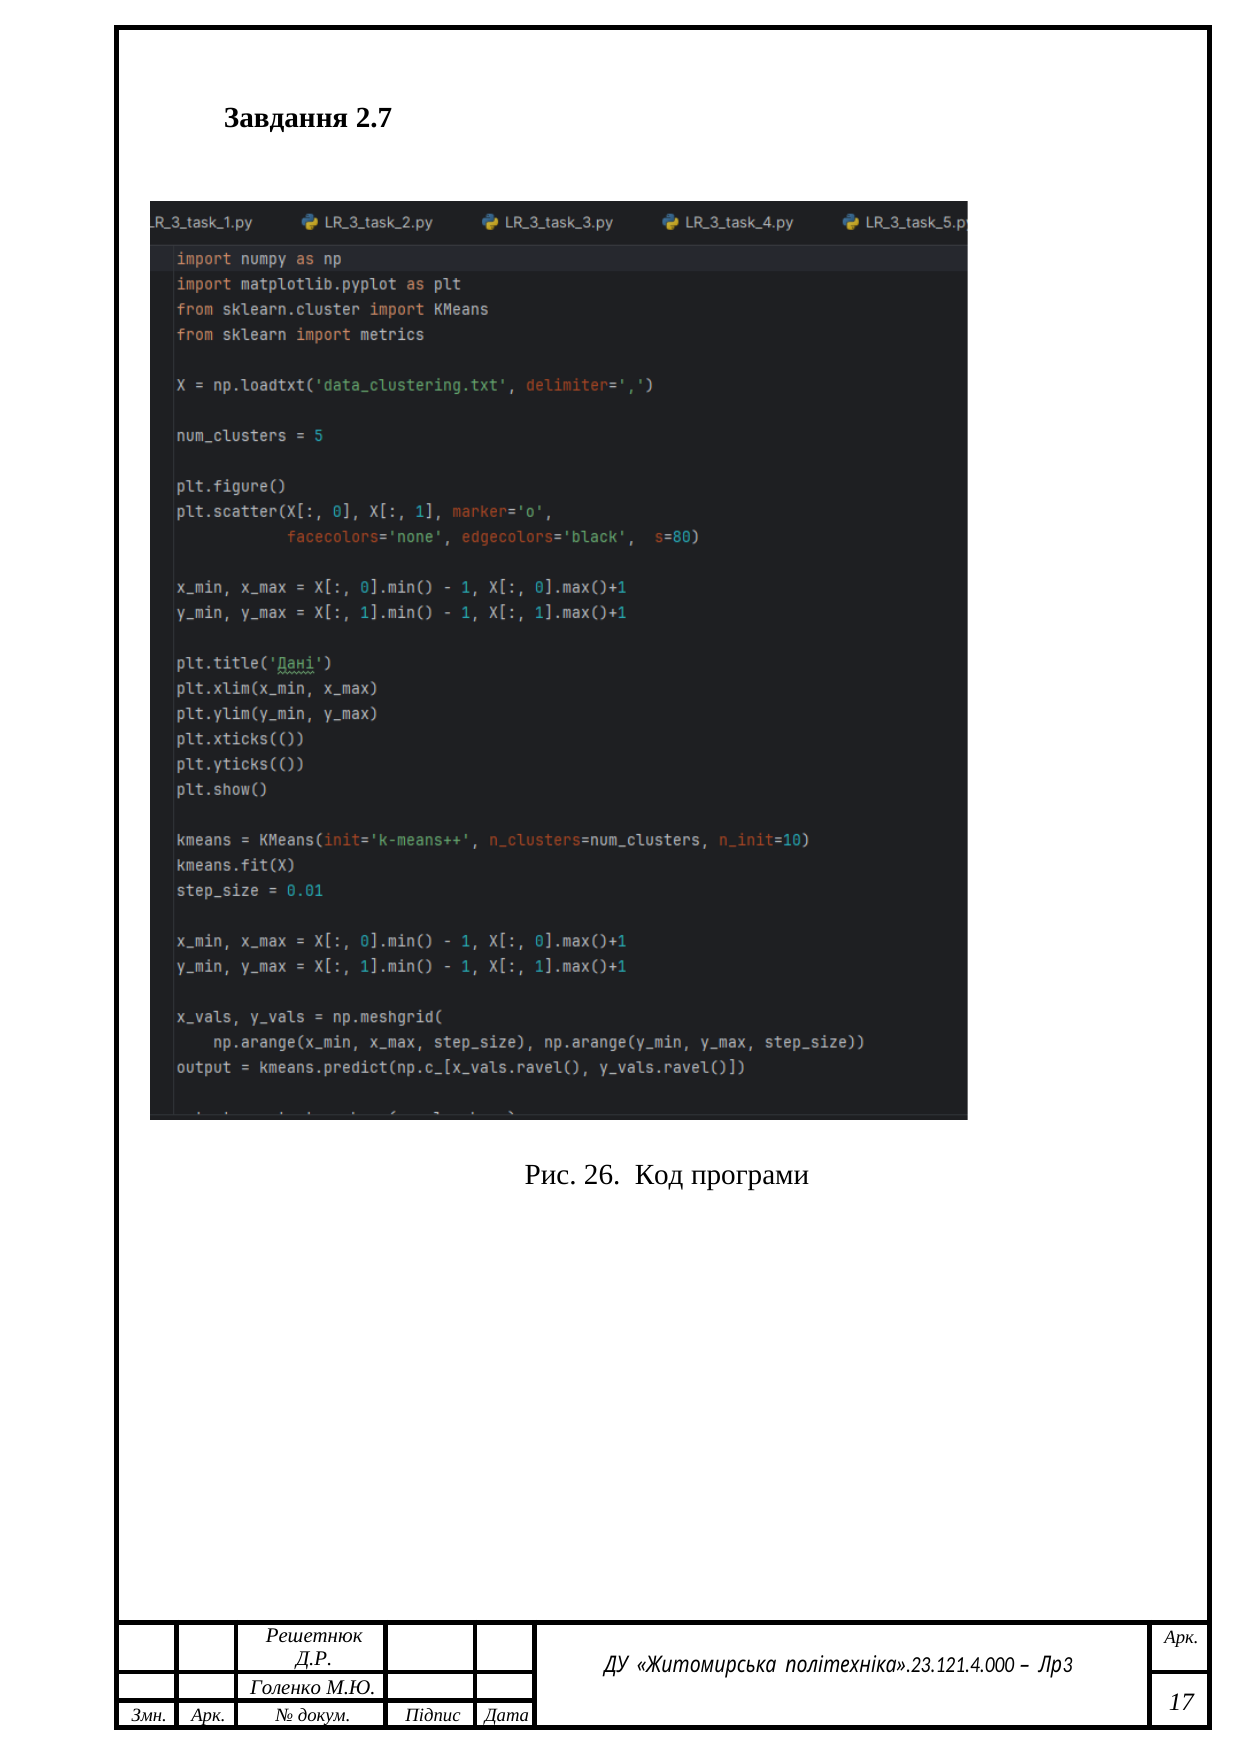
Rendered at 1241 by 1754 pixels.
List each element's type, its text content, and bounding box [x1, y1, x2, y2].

table_cell [388, 1625, 473, 1670]
table_cell [477, 1674, 532, 1698]
table_cell [179, 1625, 234, 1670]
table_cell [388, 1674, 473, 1698]
table_cell [119, 1674, 174, 1698]
table_cell [119, 1625, 174, 1670]
table_cell Підпис [388, 1703, 473, 1725]
table_cell Арк. [179, 1703, 234, 1725]
table_cell Арк. [1152, 1625, 1207, 1670]
table_cell [179, 1674, 234, 1698]
table_cell Голенко М.Ю. [238, 1674, 383, 1698]
table_cell ДУ «Житомирська політехніка».23.121.4.000 – Лр3 [537, 1625, 1147, 1725]
picture [150, 201, 968, 1120]
table_cell [477, 1625, 532, 1670]
table_cell Дата [477, 1703, 532, 1725]
table_cell № докум. [238, 1703, 383, 1725]
table_cell Змн. [119, 1703, 174, 1725]
table_header Завдання 2.7 Рис. 26. Код програми [119, 30, 1207, 1620]
table_cell 17 [1152, 1674, 1207, 1725]
table_cell Решетнюк Д.Р. [238, 1625, 383, 1670]
